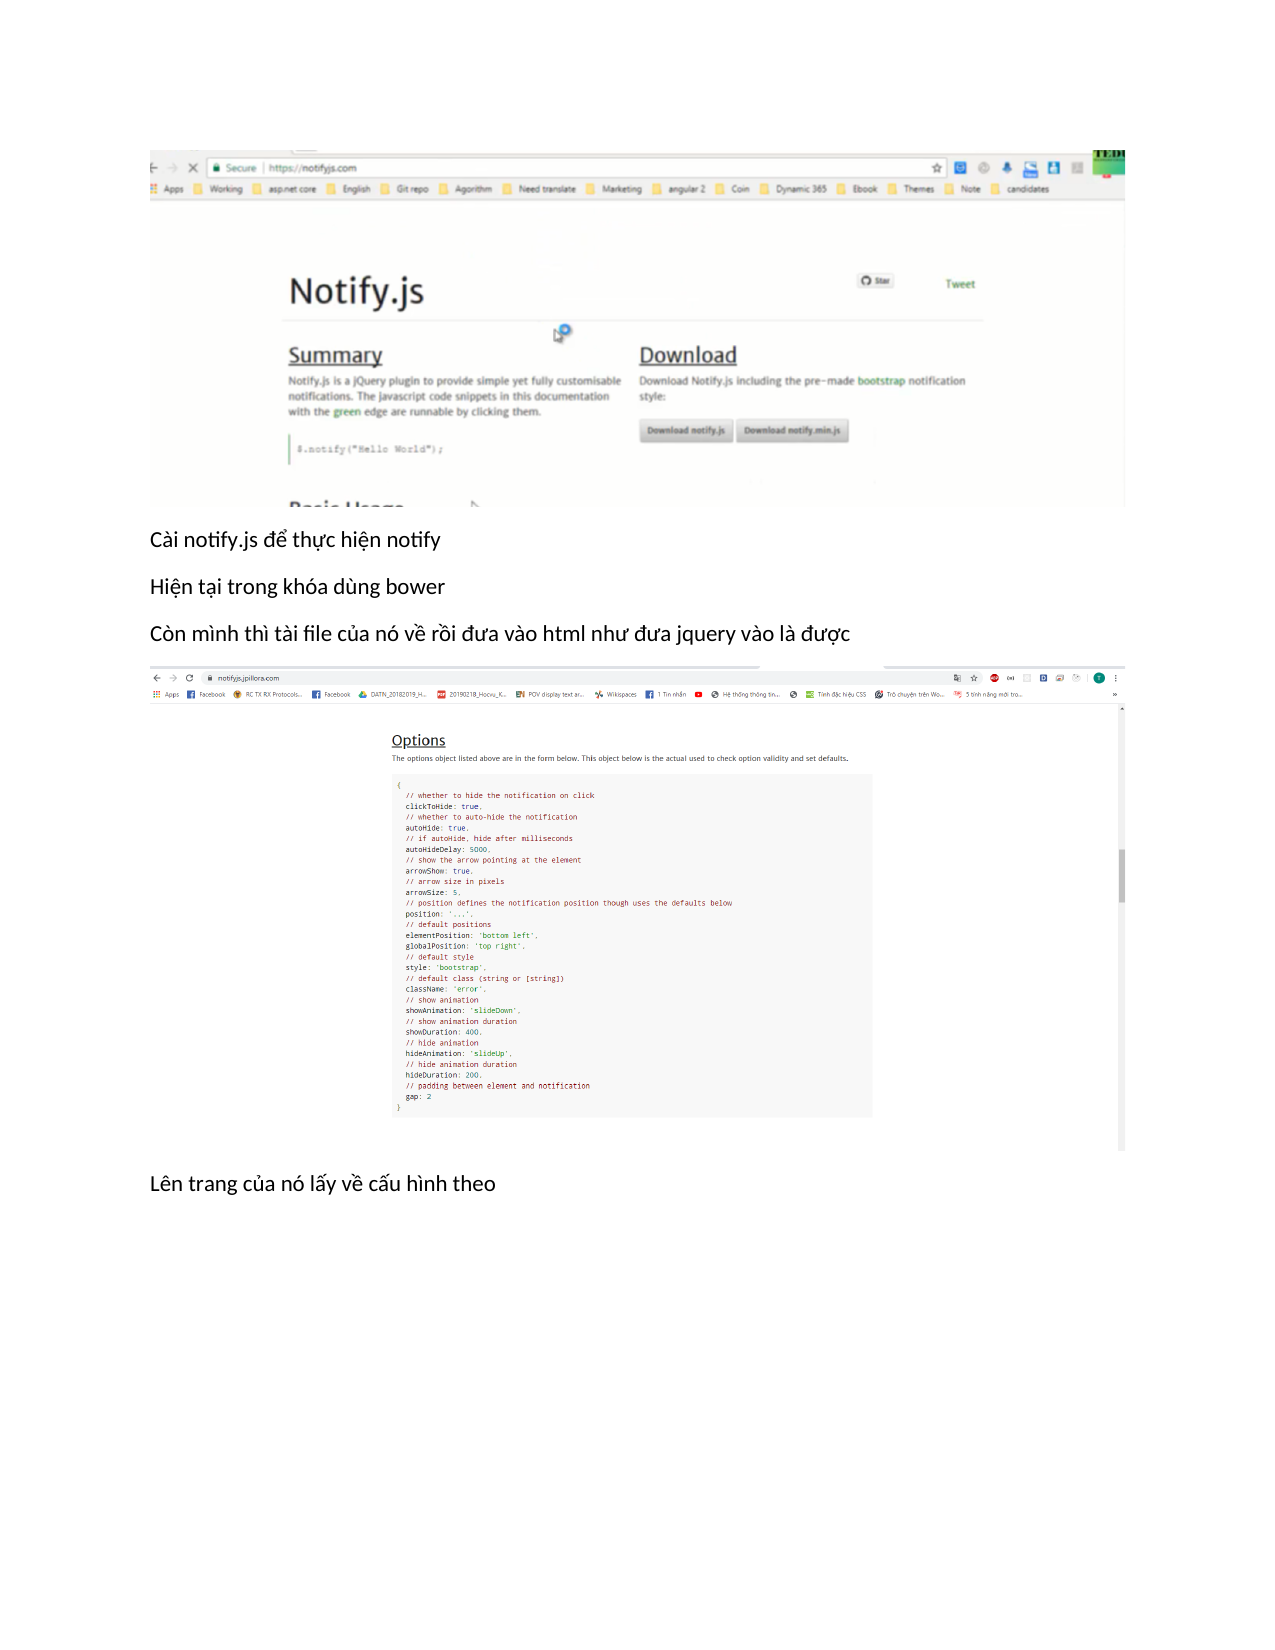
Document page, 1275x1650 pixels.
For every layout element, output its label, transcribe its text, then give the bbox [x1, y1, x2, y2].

picture [150, 150, 1125, 507]
text Lên trang của nó lấy về cấu hình theo [150, 1169, 1125, 1197]
text Còn mình thì tài file của nó về rồi đưa vào html như đưa jquery vào là được [150, 619, 1125, 647]
picture [150, 666, 1125, 1151]
text Cài notify.js để thực hiện notify [150, 526, 1125, 553]
text Hiện tại trong khóa dùng bower [150, 572, 1125, 600]
